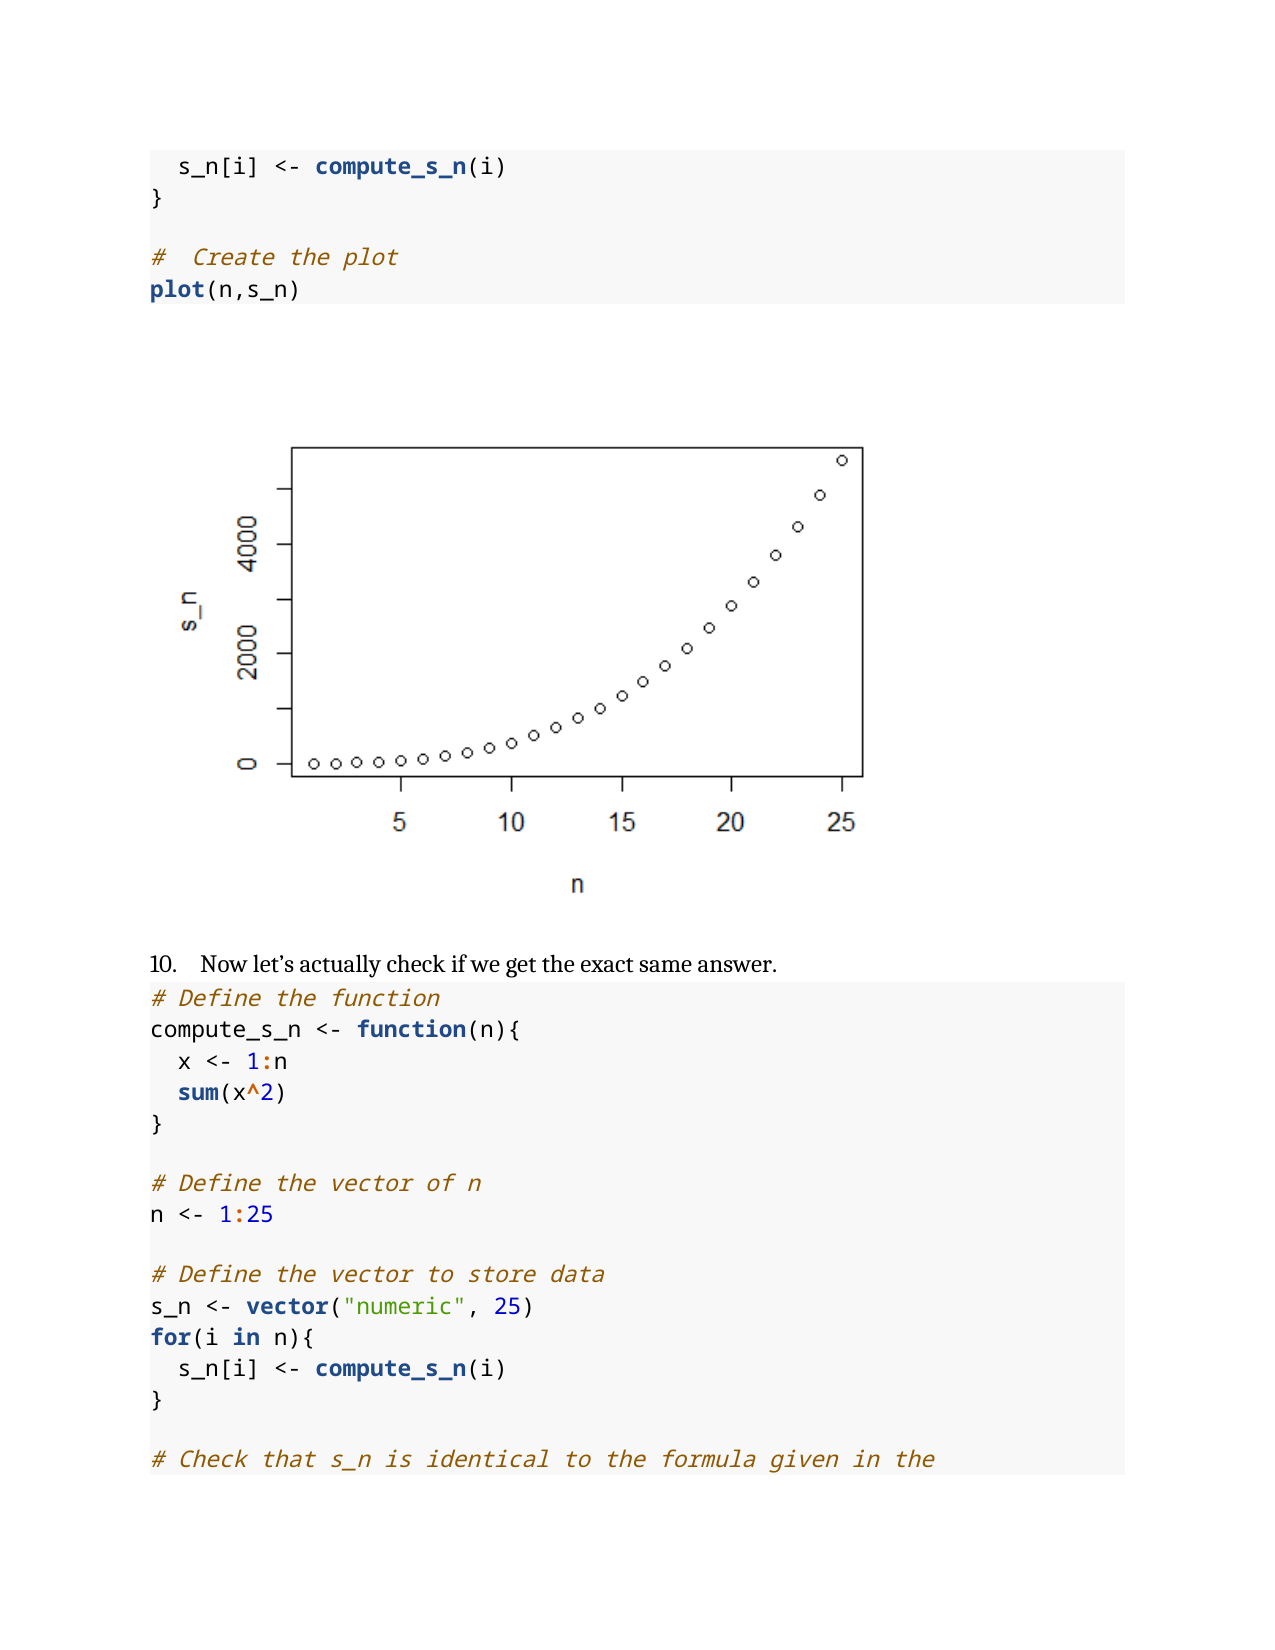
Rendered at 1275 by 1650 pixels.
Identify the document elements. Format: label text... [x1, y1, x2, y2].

picture [168, 324, 927, 931]
list Now let’s actually check if we get the exact same answer. [150, 950, 1125, 978]
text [150, 150, 1125, 304]
